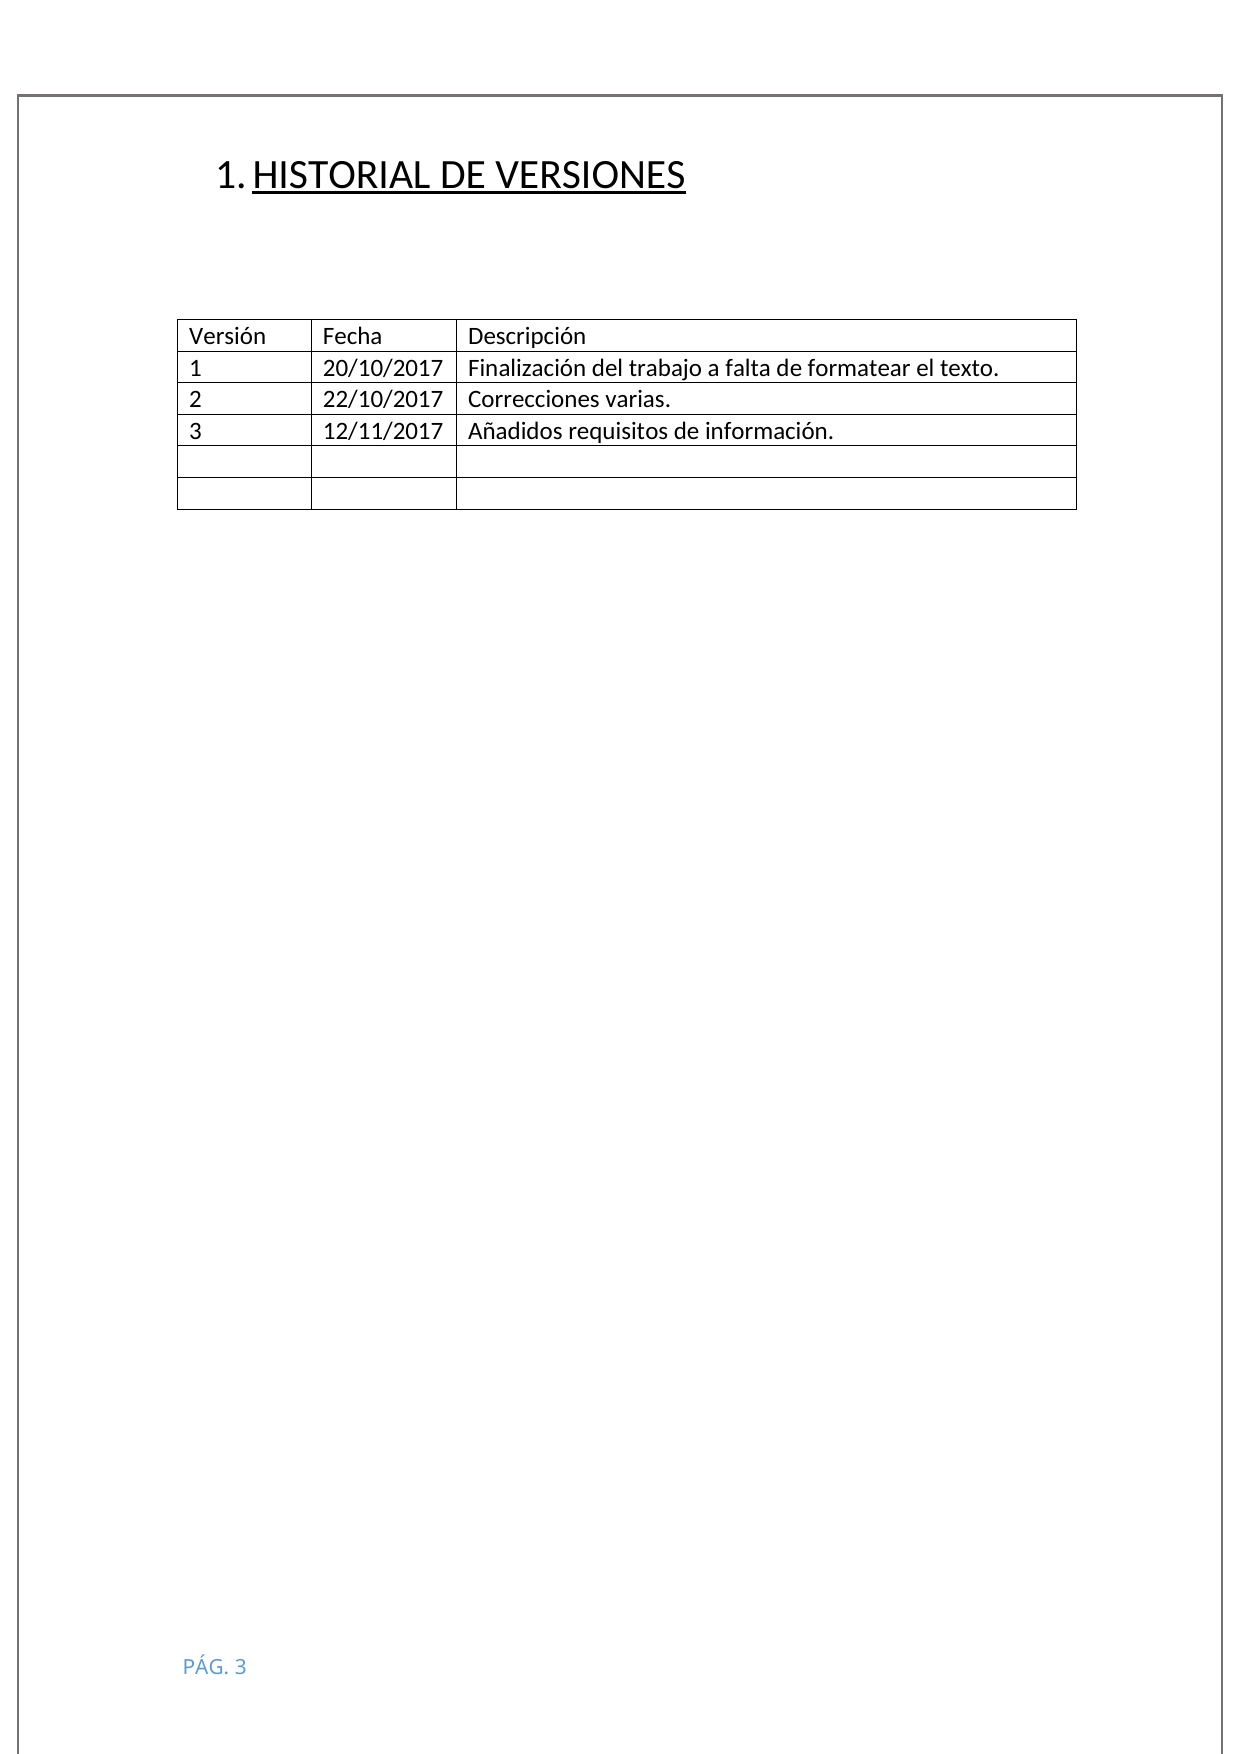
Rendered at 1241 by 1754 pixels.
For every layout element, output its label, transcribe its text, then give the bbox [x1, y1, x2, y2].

table_header Descripción [457, 320, 1076, 351]
table_header Versión [178, 320, 311, 351]
table_cell Finalización del trabajo a falta de formatear el texto. [457, 352, 1076, 382]
table_cell 3 [178, 415, 311, 445]
table_cell 20/10/2017 [312, 352, 456, 382]
list HISTORIAL DE VERSIONES [215, 148, 1063, 198]
table_cell [312, 446, 456, 477]
table_cell Añadidos requisitos de información. [457, 415, 1076, 445]
table_cell [178, 478, 311, 508]
table_cell 2 [178, 383, 311, 414]
table_cell 22/10/2017 [312, 383, 456, 414]
table_cell [312, 478, 456, 508]
table_cell Correcciones varias. [457, 383, 1076, 414]
table_cell 12/11/2017 [312, 415, 456, 445]
table_cell [178, 446, 311, 477]
table_cell [457, 446, 1076, 477]
table_cell [457, 478, 1076, 508]
table_header Fecha [312, 320, 456, 351]
table_cell 1 [178, 352, 311, 382]
